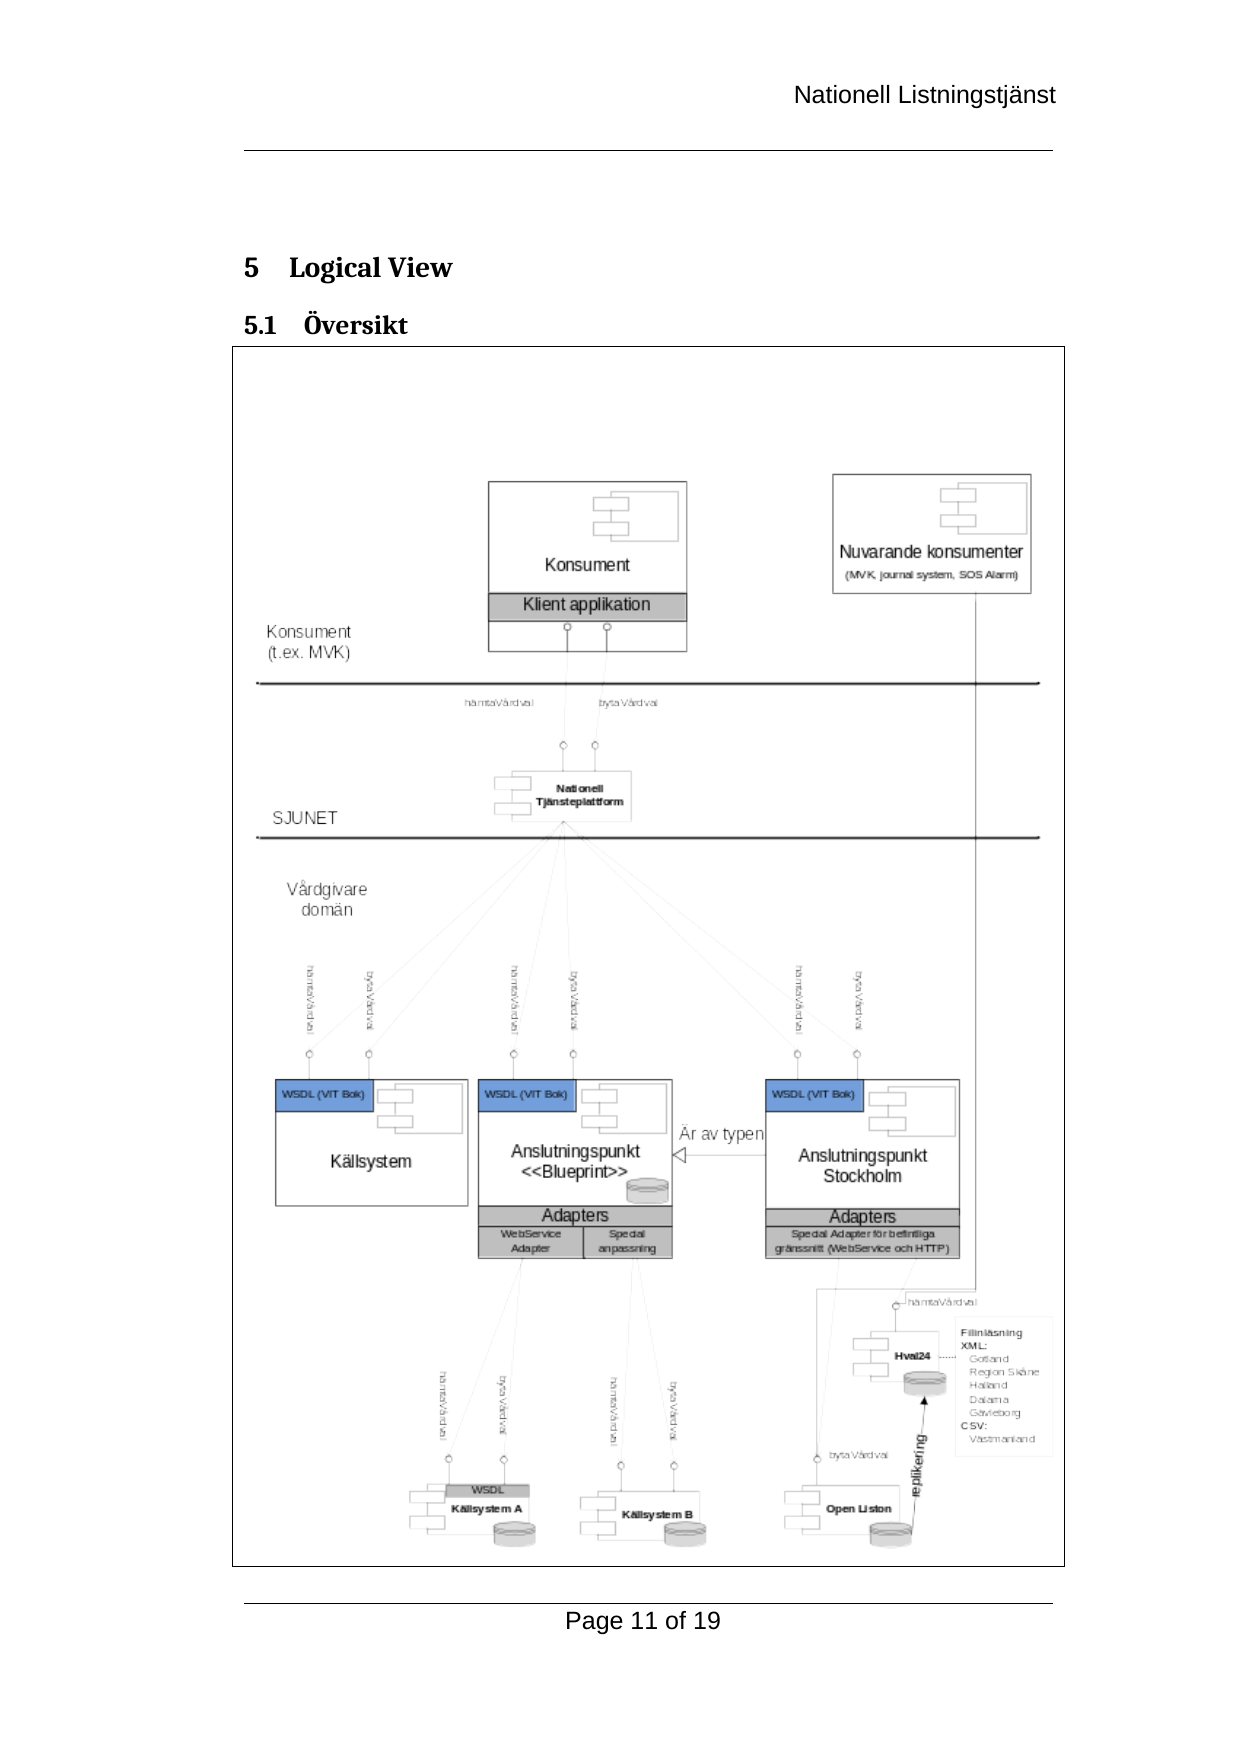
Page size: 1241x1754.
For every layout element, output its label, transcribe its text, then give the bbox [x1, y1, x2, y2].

subtitle Logical View [244, 251, 1053, 284]
table_header [233, 347, 1064, 1566]
subtitle Översikt [244, 310, 1053, 342]
